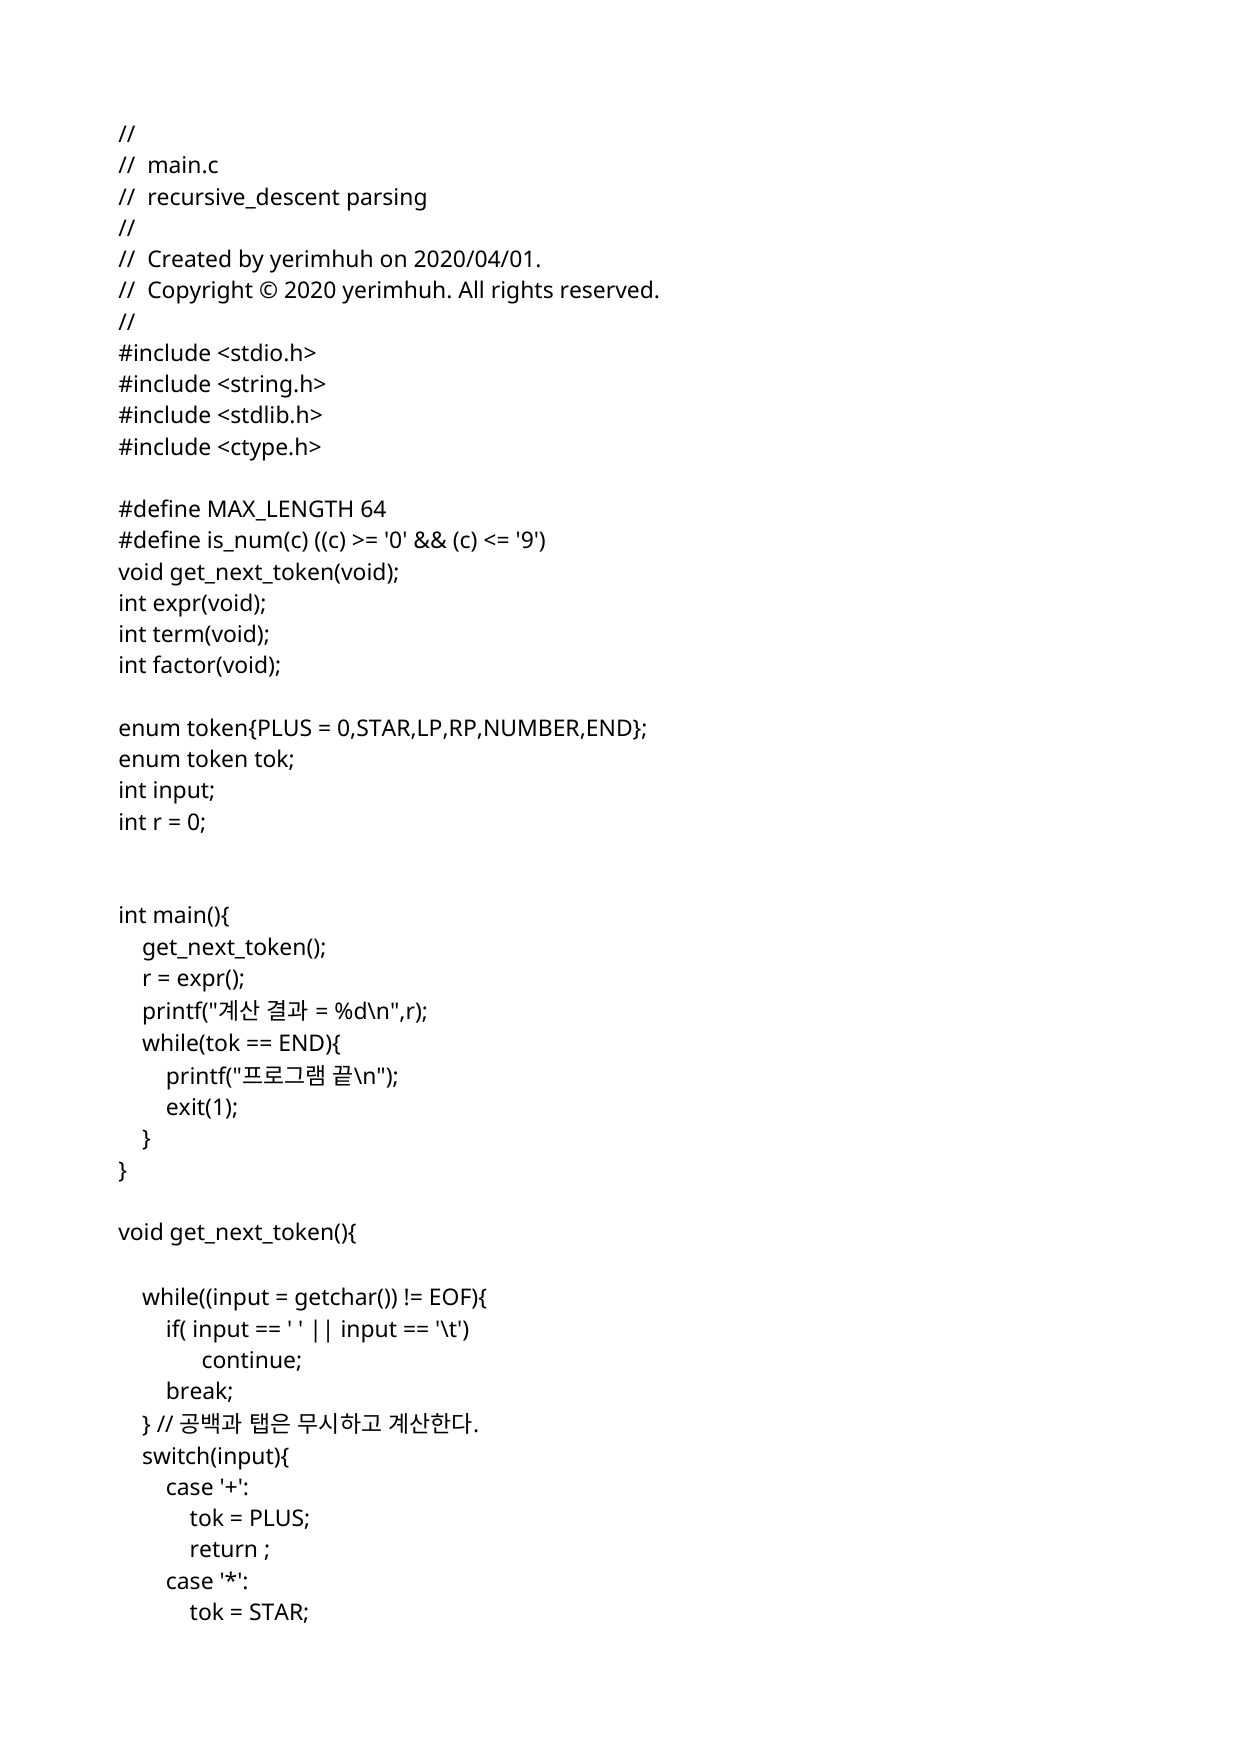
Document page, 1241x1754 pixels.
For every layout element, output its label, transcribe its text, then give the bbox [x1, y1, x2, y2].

text int r = 0; [118, 806, 1122, 837]
text enum token{PLUS = 0,STAR,LP,RP,NUMBER,END}; [118, 712, 1122, 743]
text // [118, 306, 1122, 337]
text printf("프로그램 끝\n"); [118, 1058, 1122, 1091]
text exit(1); [118, 1091, 1122, 1122]
text int term(void); [118, 618, 1122, 649]
text #define is_num(c) ((c) >= '0' && (c) <= '9') [118, 524, 1122, 556]
text tok = STAR; [118, 1596, 1122, 1627]
text #include <stdlib.h> [118, 399, 1122, 431]
text break; [118, 1375, 1122, 1406]
text // main.c [118, 149, 1122, 181]
text } [118, 1153, 1122, 1185]
text void get_next_token(void); [118, 556, 1122, 587]
text get_next_token(); [118, 931, 1122, 962]
text int input; [118, 774, 1122, 806]
text void get_next_token(){ [118, 1216, 1122, 1247]
text int factor(void); [118, 649, 1122, 681]
text switch(input){ [118, 1440, 1122, 1471]
text } // 공백과 탭은 무시하고 계산한다. [118, 1406, 1122, 1440]
text #define MAX_LENGTH 64 [118, 493, 1122, 524]
text #include <string.h> [118, 368, 1122, 399]
text int expr(void); [118, 587, 1122, 618]
text r = expr(); [118, 962, 1122, 993]
text int main(){ [118, 899, 1122, 931]
text while(tok == END){ [118, 1026, 1122, 1058]
text // [118, 118, 1122, 149]
text #include <stdio.h> [118, 337, 1122, 368]
text while((input = getchar()) != EOF){ [118, 1281, 1122, 1313]
text } [118, 1122, 1122, 1153]
text // recursive_descent parsing [118, 181, 1122, 212]
text continue; [118, 1344, 1122, 1375]
text #include <ctype.h> [118, 431, 1122, 462]
text return ; [118, 1533, 1122, 1565]
text enum token tok; [118, 743, 1122, 774]
text // Created by yerimhuh on 2020/04/01. [118, 243, 1122, 274]
text tok = PLUS; [118, 1502, 1122, 1533]
text printf("계산 결과 = %d\n",r); [118, 993, 1122, 1026]
text // [118, 212, 1122, 243]
text // Copyright © 2020 yerimhuh. All rights reserved. [118, 274, 1122, 306]
text case '*': [118, 1565, 1122, 1596]
text case '+': [118, 1471, 1122, 1502]
text if( input == ' ' || input == '\t') [118, 1313, 1122, 1344]
